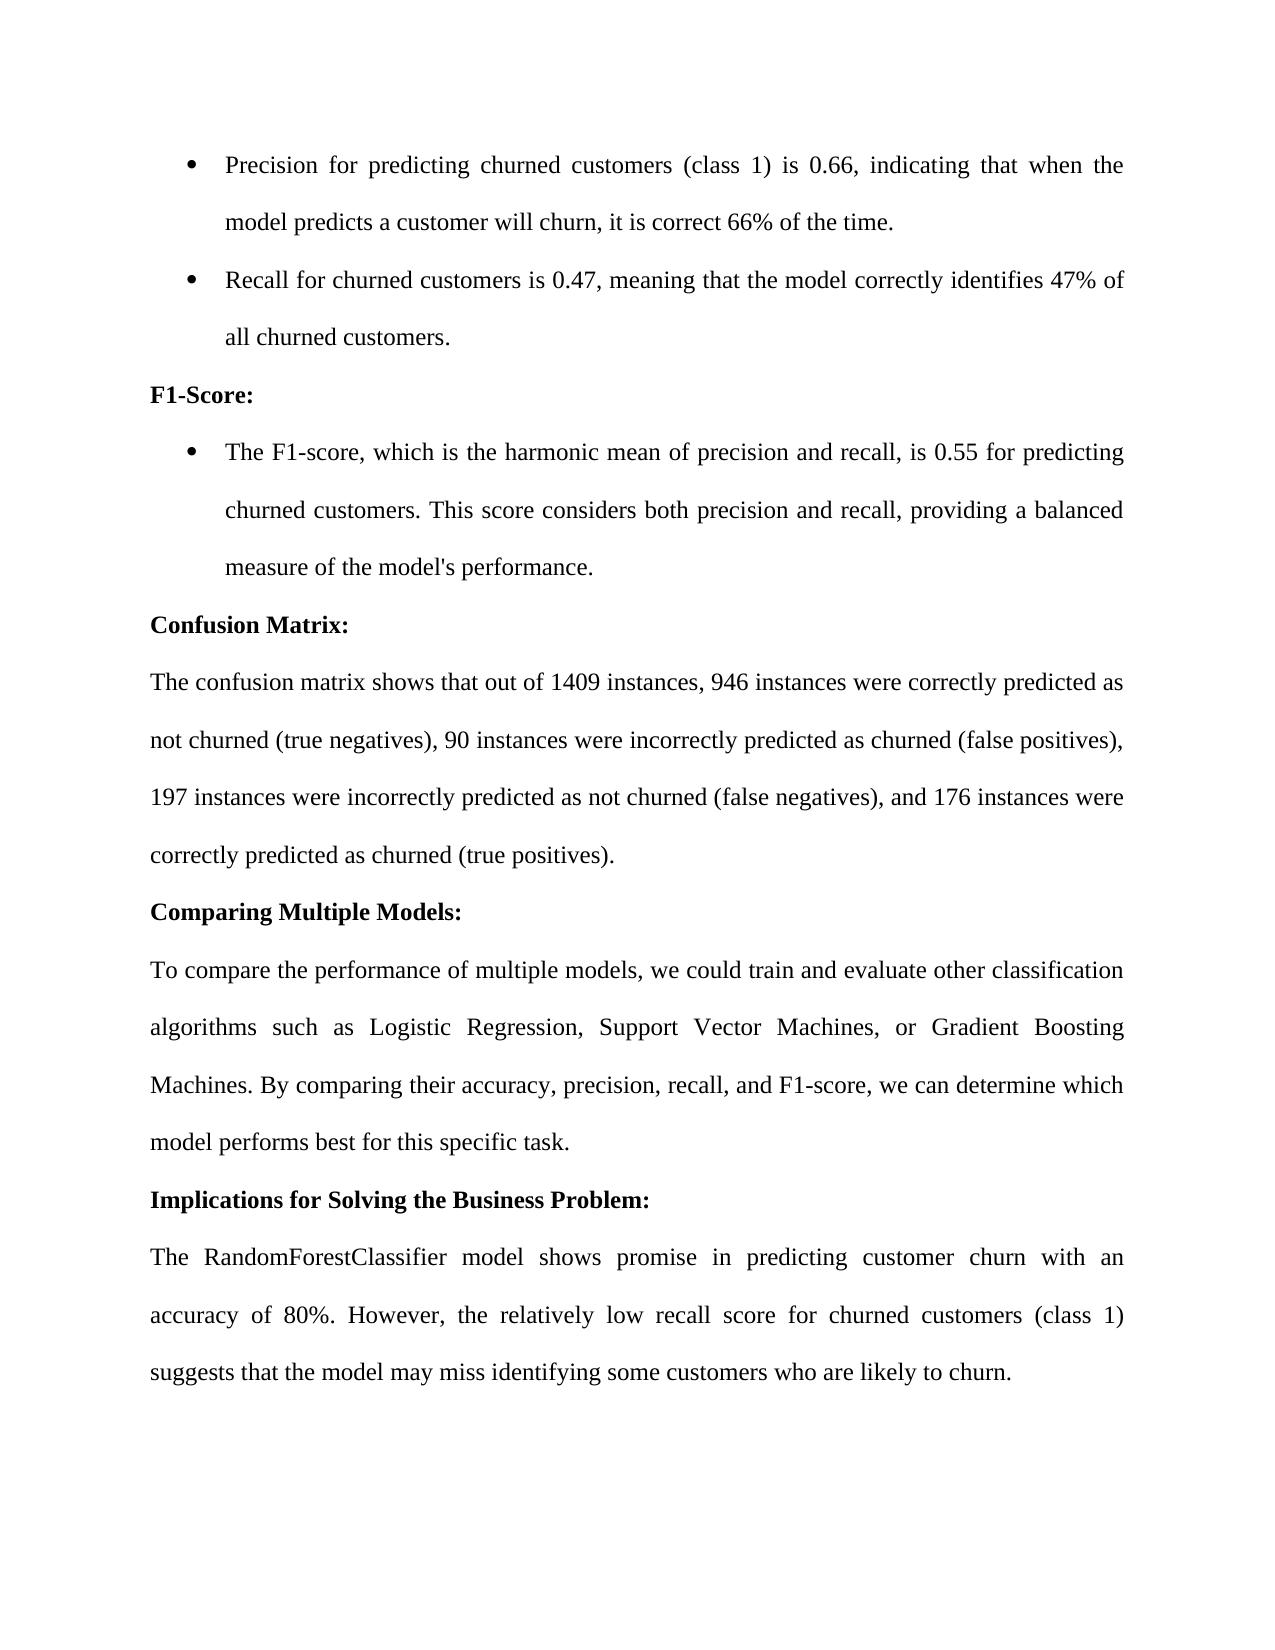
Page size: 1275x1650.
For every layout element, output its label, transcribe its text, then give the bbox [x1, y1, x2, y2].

text Implications for Solving the Business Problem: [150, 1185, 1125, 1214]
text Comparing Multiple Models: [150, 897, 1125, 926]
list Recall for churned customers is 0.47, meaning that the model correctly identifies 47% of all churned customers. [187, 265, 1125, 351]
text The RandomForestClassifier model shows promise in predicting customer churn with an accuracy of 80%. However, the relatively low recall score for churned customers (class 1) suggests that the model may miss identifying some customers who are likely to churn. [150, 1242, 1125, 1386]
list Precision for predicting churned customers (class 1) is 0.66, indicating that when the model predicts a customer will churn, it is correct 66% of the time. [187, 150, 1125, 236]
text Confusion Matrix: [150, 610, 1125, 639]
text The confusion matrix shows that out of 1409 instances, 946 instances were correctly predicted as not churned (true negatives), 90 instances were incorrectly predicted as churned (false positives), 197 instances were incorrectly predicted as not churned (false negatives), and 176 instances were correctly predicted as churned (true positives). [150, 667, 1125, 869]
text F1-Score: [150, 380, 1125, 409]
text To compare the performance of multiple models, we could train and evaluate other classification algorithms such as Logistic Regression, Support Vector Machines, or Gradient Boosting Machines. By comparing their accuracy, precision, recall, and F1-score, we can determine which model performs best for this specific task. [150, 955, 1125, 1156]
list The F1-score, which is the harmonic mean of precision and recall, is 0.55 for predicting churned customers. This score considers both precision and recall, providing a balanced measure of the model's performance. [187, 437, 1125, 581]
